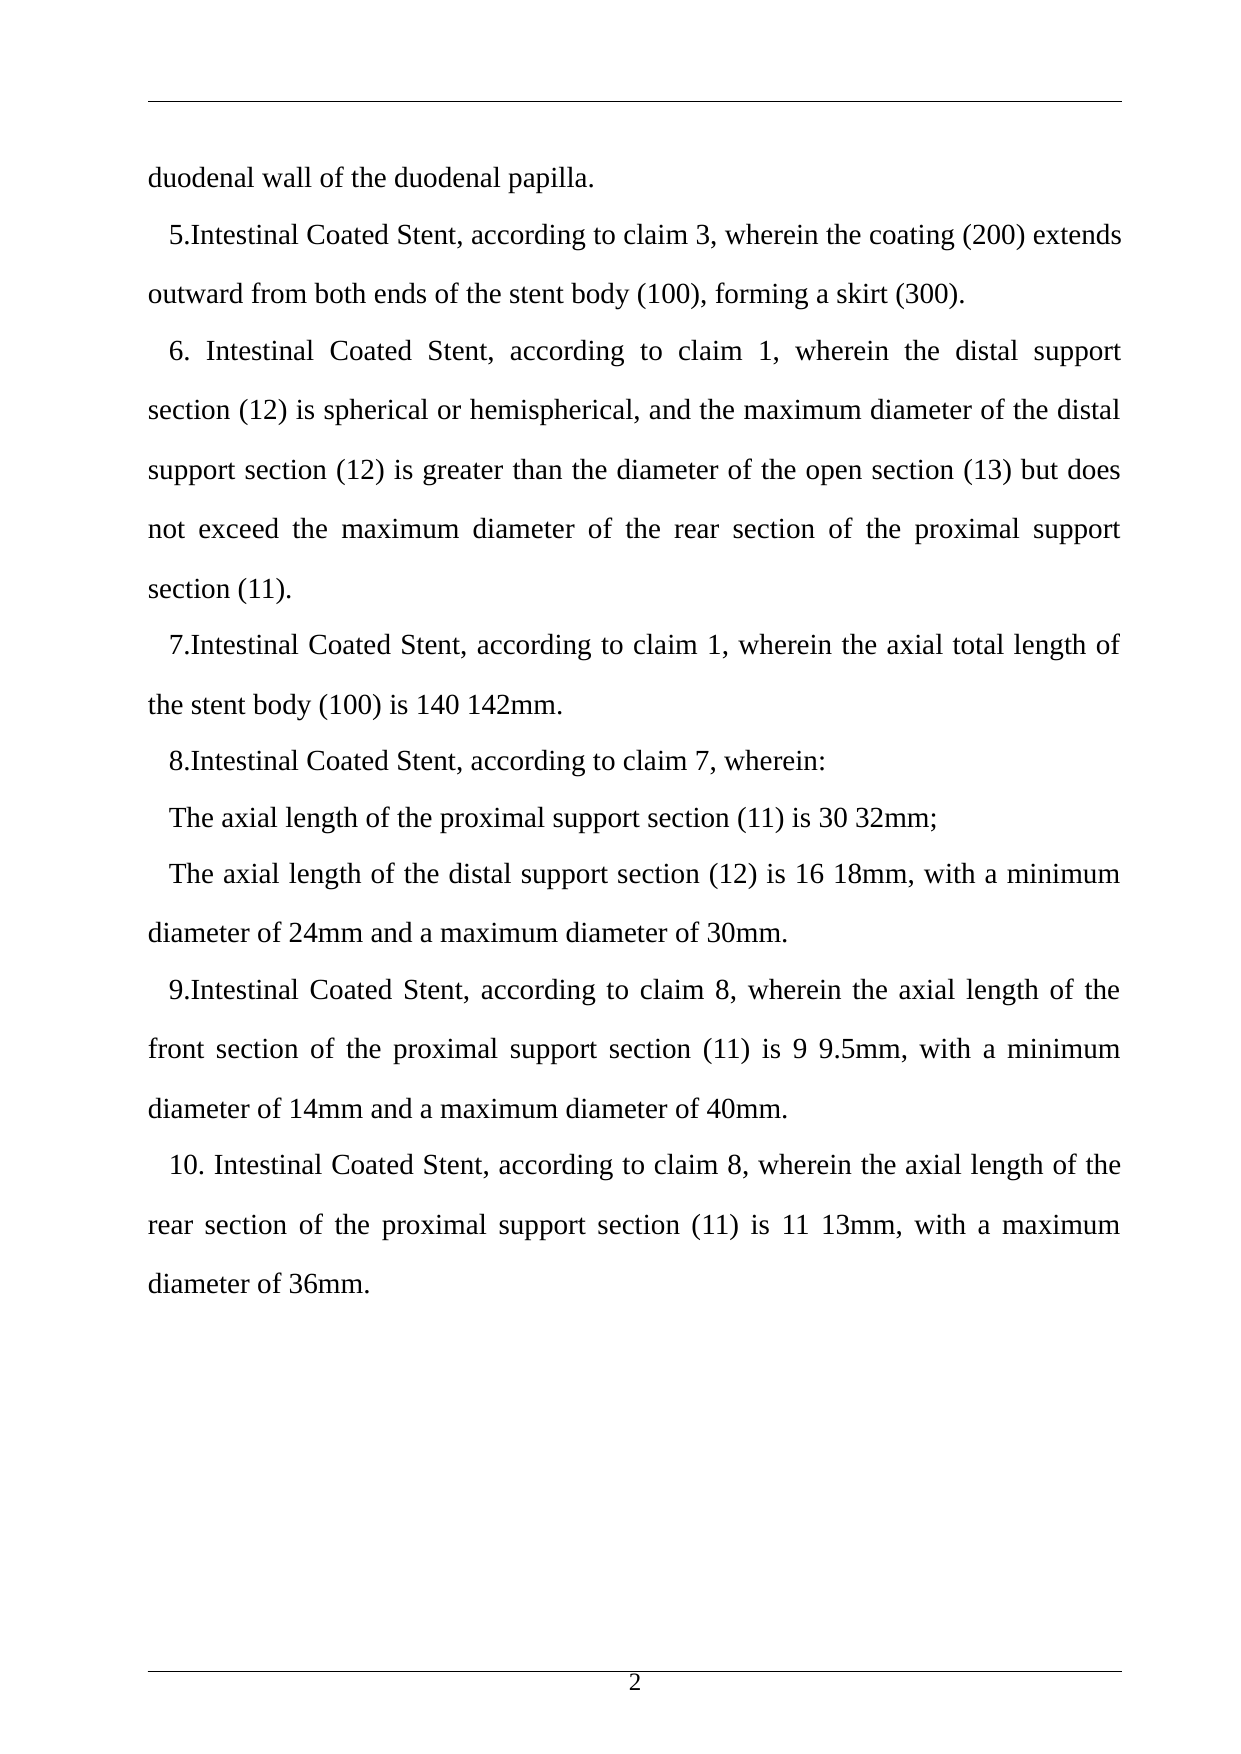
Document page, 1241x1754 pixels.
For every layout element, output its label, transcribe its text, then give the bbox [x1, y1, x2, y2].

text The axial length of the distal support section (12) is 16 18mm, with a minimum diameter of 24mm and a maximum diameter of 30mm. [148, 853, 1122, 952]
text The axial length of the proximal support section (11) is 30 32mm; [148, 797, 1122, 836]
text 5.Intestinal Coated Stent, according to claim 3, wherein the coating (200) extends outward from both ends of the stent body (100), forming a skirt (300). [148, 214, 1122, 313]
text 9.Intestinal Coated Stent, according to claim 8, wherein the axial length of the front section of the proximal support section (11) is 9 9.5mm, with a minimum diameter of 14mm and a maximum diameter of 40mm. [148, 969, 1122, 1128]
text 10. Intestinal Coated Stent, according to claim 8, wherein the axial length of the rear section of the proximal support section (11) is 11 13mm, with a maximum diameter of 36mm. [148, 1144, 1122, 1303]
text 8.Intestinal Coated Stent, according to claim 7, wherein: [148, 740, 1122, 780]
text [148, 157, 1122, 197]
text 6. Intestinal Coated Stent, according to claim 1, wherein the distal support section (12) is spherical or hemispherical, and the maximum diameter of the distal support section (12) is greater than the diameter of the open section (13) but does not exceed the maximum diameter of the rear section of the proximal support section (11). [148, 330, 1122, 607]
text 7.Intestinal Coated Stent, according to claim 1, wherein the axial total length of the stent body (100) is 140 142mm. [148, 624, 1122, 723]
